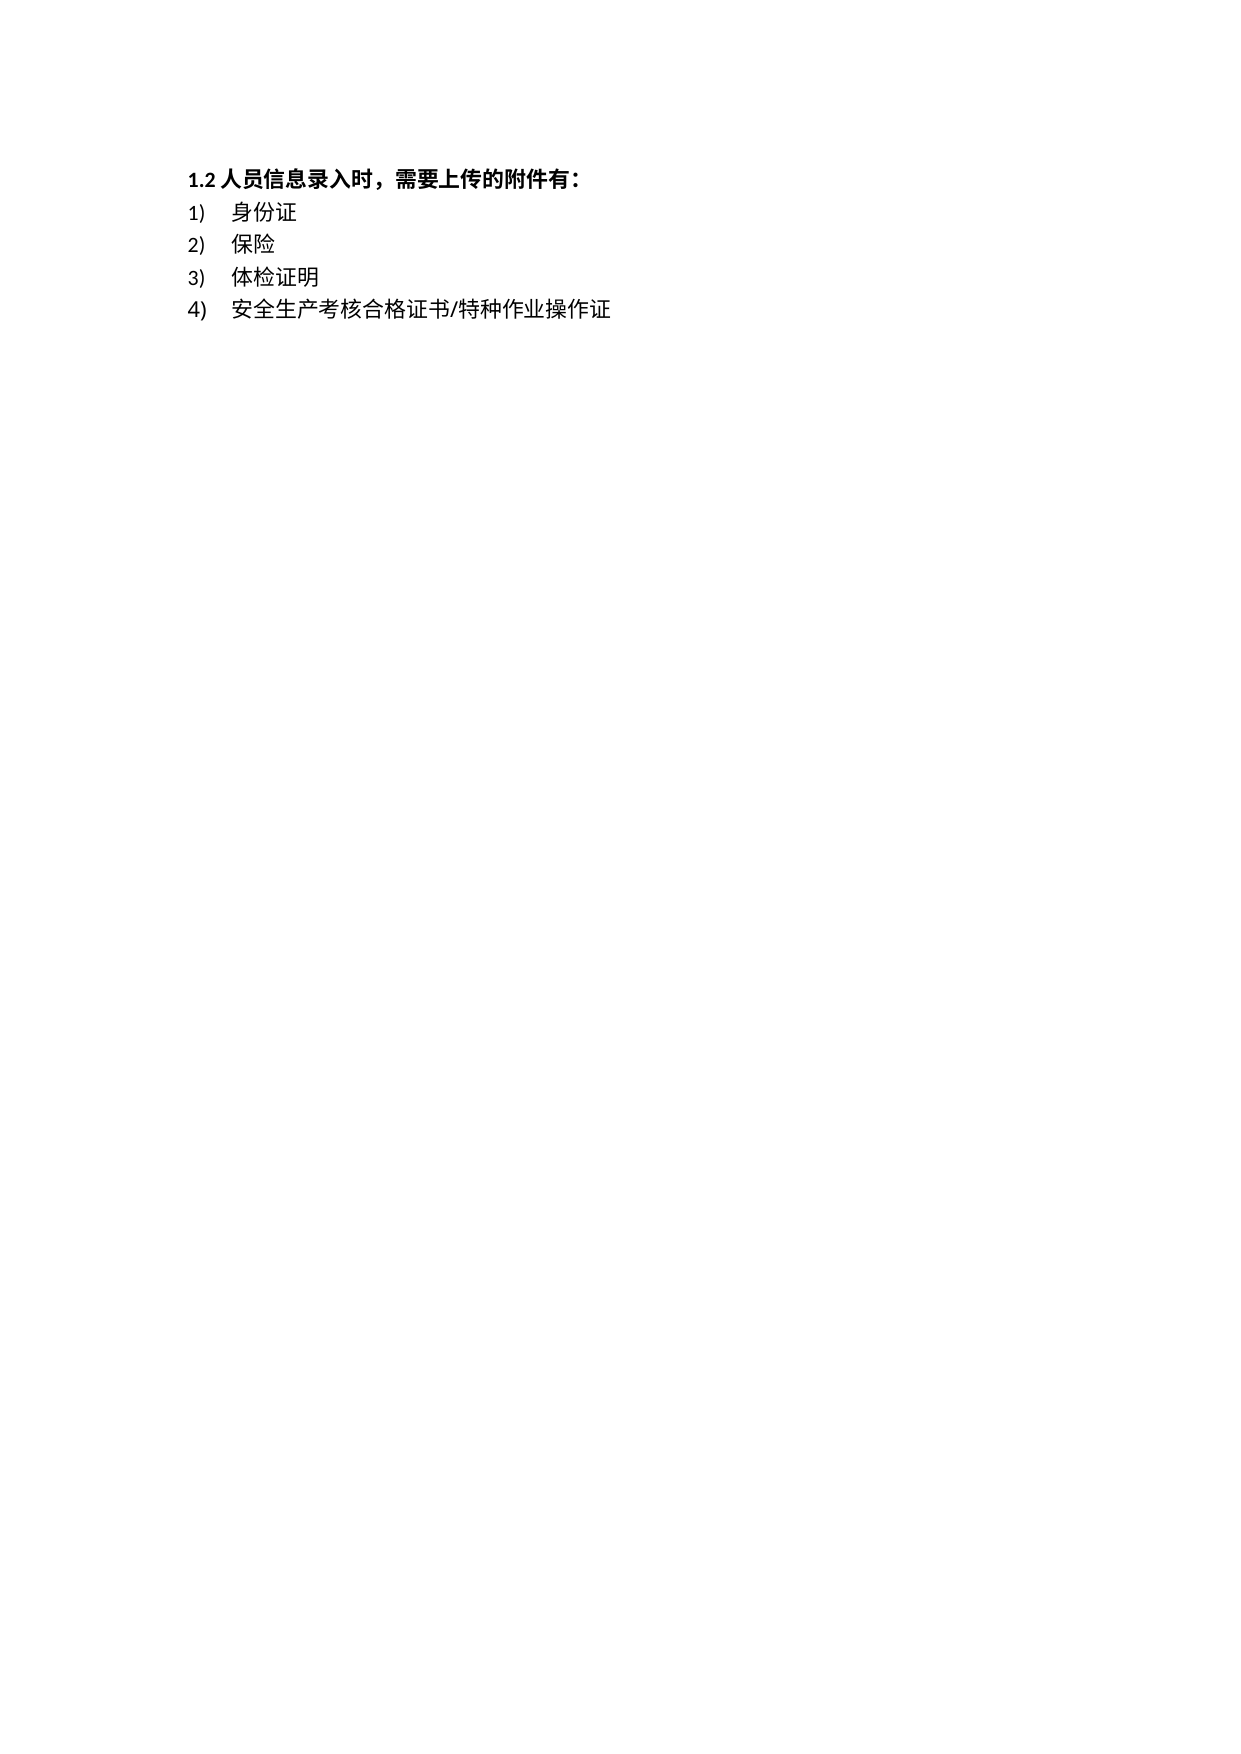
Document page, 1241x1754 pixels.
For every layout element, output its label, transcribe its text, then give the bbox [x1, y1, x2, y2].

list 保险 [187, 227, 1053, 259]
list 身份证 [187, 194, 1053, 227]
list 体检证明 [187, 259, 1053, 292]
list 安全生产考核合格证书/特种作业操作证 [187, 292, 1053, 324]
text 1.2人员信息录入时，需要上传的附件有： [187, 162, 1053, 194]
